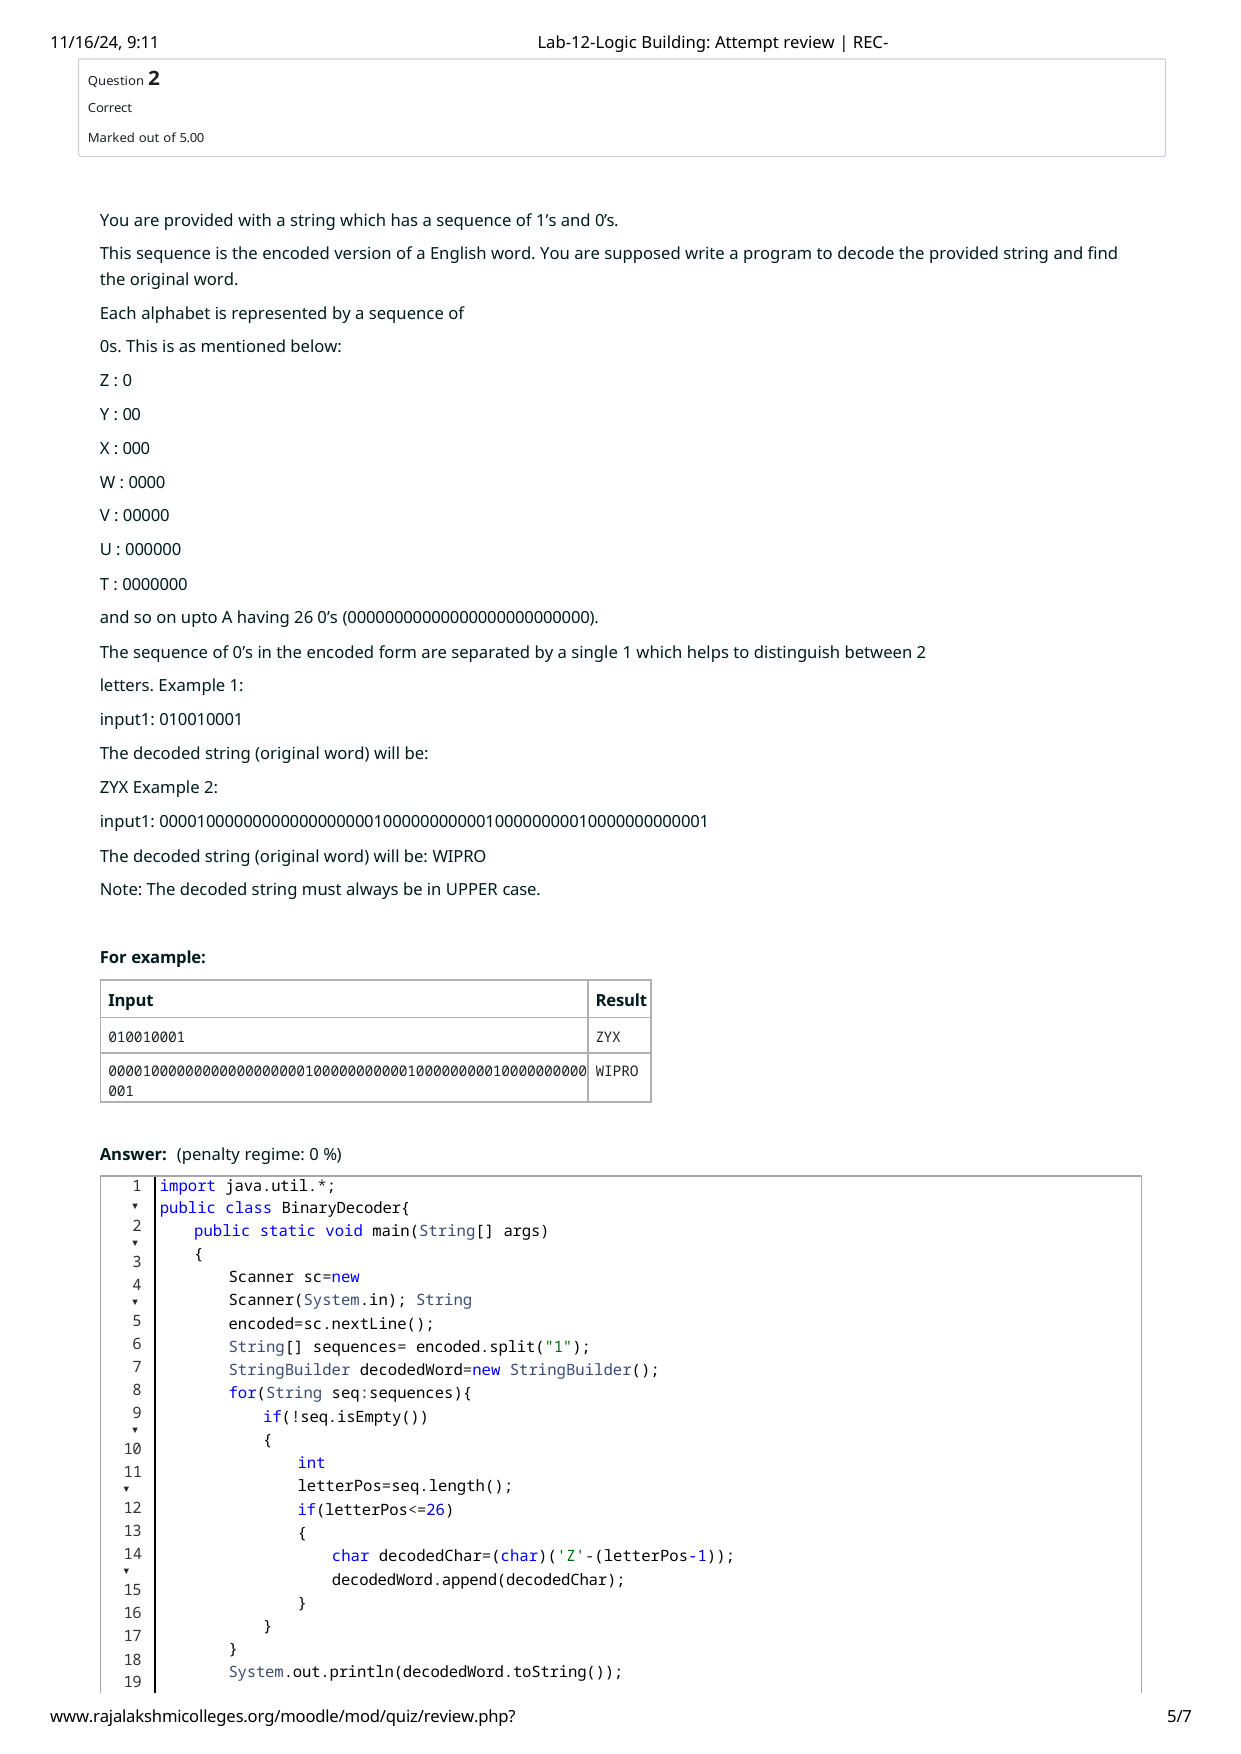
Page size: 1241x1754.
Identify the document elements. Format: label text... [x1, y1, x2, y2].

text Answer: (penalty regime: 0 %) [99, 1143, 1176, 1166]
text The sequence of 0’s in the encoded form are separated by a single 1 which helps to distinguish between 2 letters. Example 1: [99, 640, 945, 696]
text The decoded string (original word) will be: ZYX Example 2: [99, 741, 458, 798]
text U : 000000 [99, 538, 1176, 561]
text and so on upto A having 26 0’s (00000000000000000000000000). [99, 606, 1176, 629]
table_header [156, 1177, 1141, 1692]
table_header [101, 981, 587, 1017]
text Y : 00 [99, 403, 1176, 425]
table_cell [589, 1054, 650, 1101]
text T : 0000000 [99, 572, 1176, 595]
text Each alphabet is represented by a sequence of 0s. This is as mentioned below: [99, 302, 488, 357]
text Note: The decoded string must always be in UPPER case. [99, 877, 1176, 900]
text This sequence is the encoded version of a English word. You are supposed write a program to decode the provided string and find the original word. [99, 242, 1131, 290]
text input1: 00001000000000000000000100000000000100000000010000000000001 [99, 810, 1176, 833]
subtitle For example: [99, 946, 1176, 968]
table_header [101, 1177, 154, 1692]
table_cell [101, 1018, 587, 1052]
text input1: 010010001 [99, 707, 1176, 730]
text Z : 0 [99, 369, 1176, 391]
text W : 0000 [99, 471, 1176, 494]
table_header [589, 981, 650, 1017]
text The decoded string (original word) will be: WIPRO [99, 844, 1176, 867]
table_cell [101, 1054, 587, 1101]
text X : 000 [99, 437, 1176, 459]
text You are provided with a string which has a sequence of 1’s and 0’s. [99, 209, 1176, 231]
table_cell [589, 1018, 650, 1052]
text V : 00000 [99, 504, 1176, 527]
